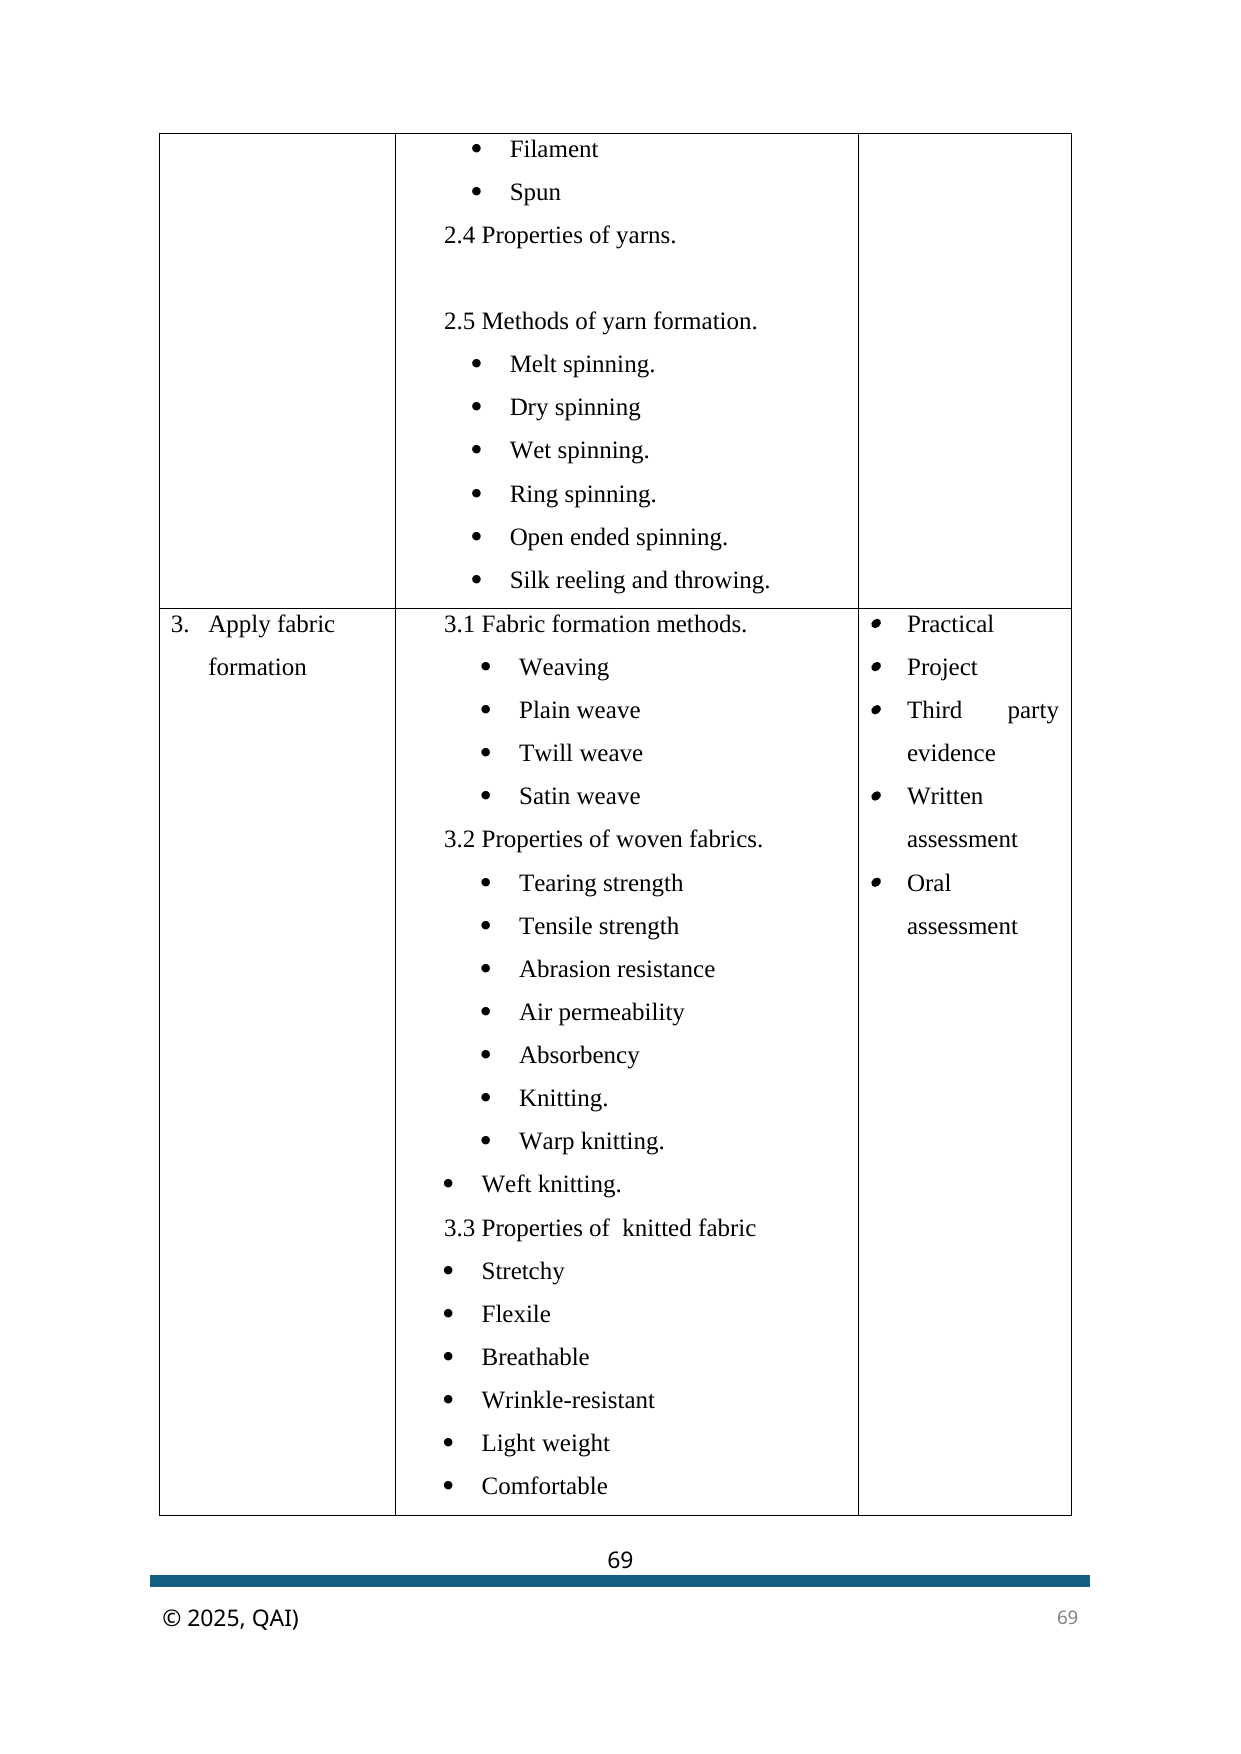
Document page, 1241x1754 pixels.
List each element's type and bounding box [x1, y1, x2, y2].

table_cell [859, 609, 1071, 1514]
table_cell [859, 134, 1071, 608]
table_cell [396, 134, 858, 608]
table_cell [160, 134, 395, 608]
table_cell [396, 609, 858, 1514]
table_cell [160, 609, 395, 1514]
